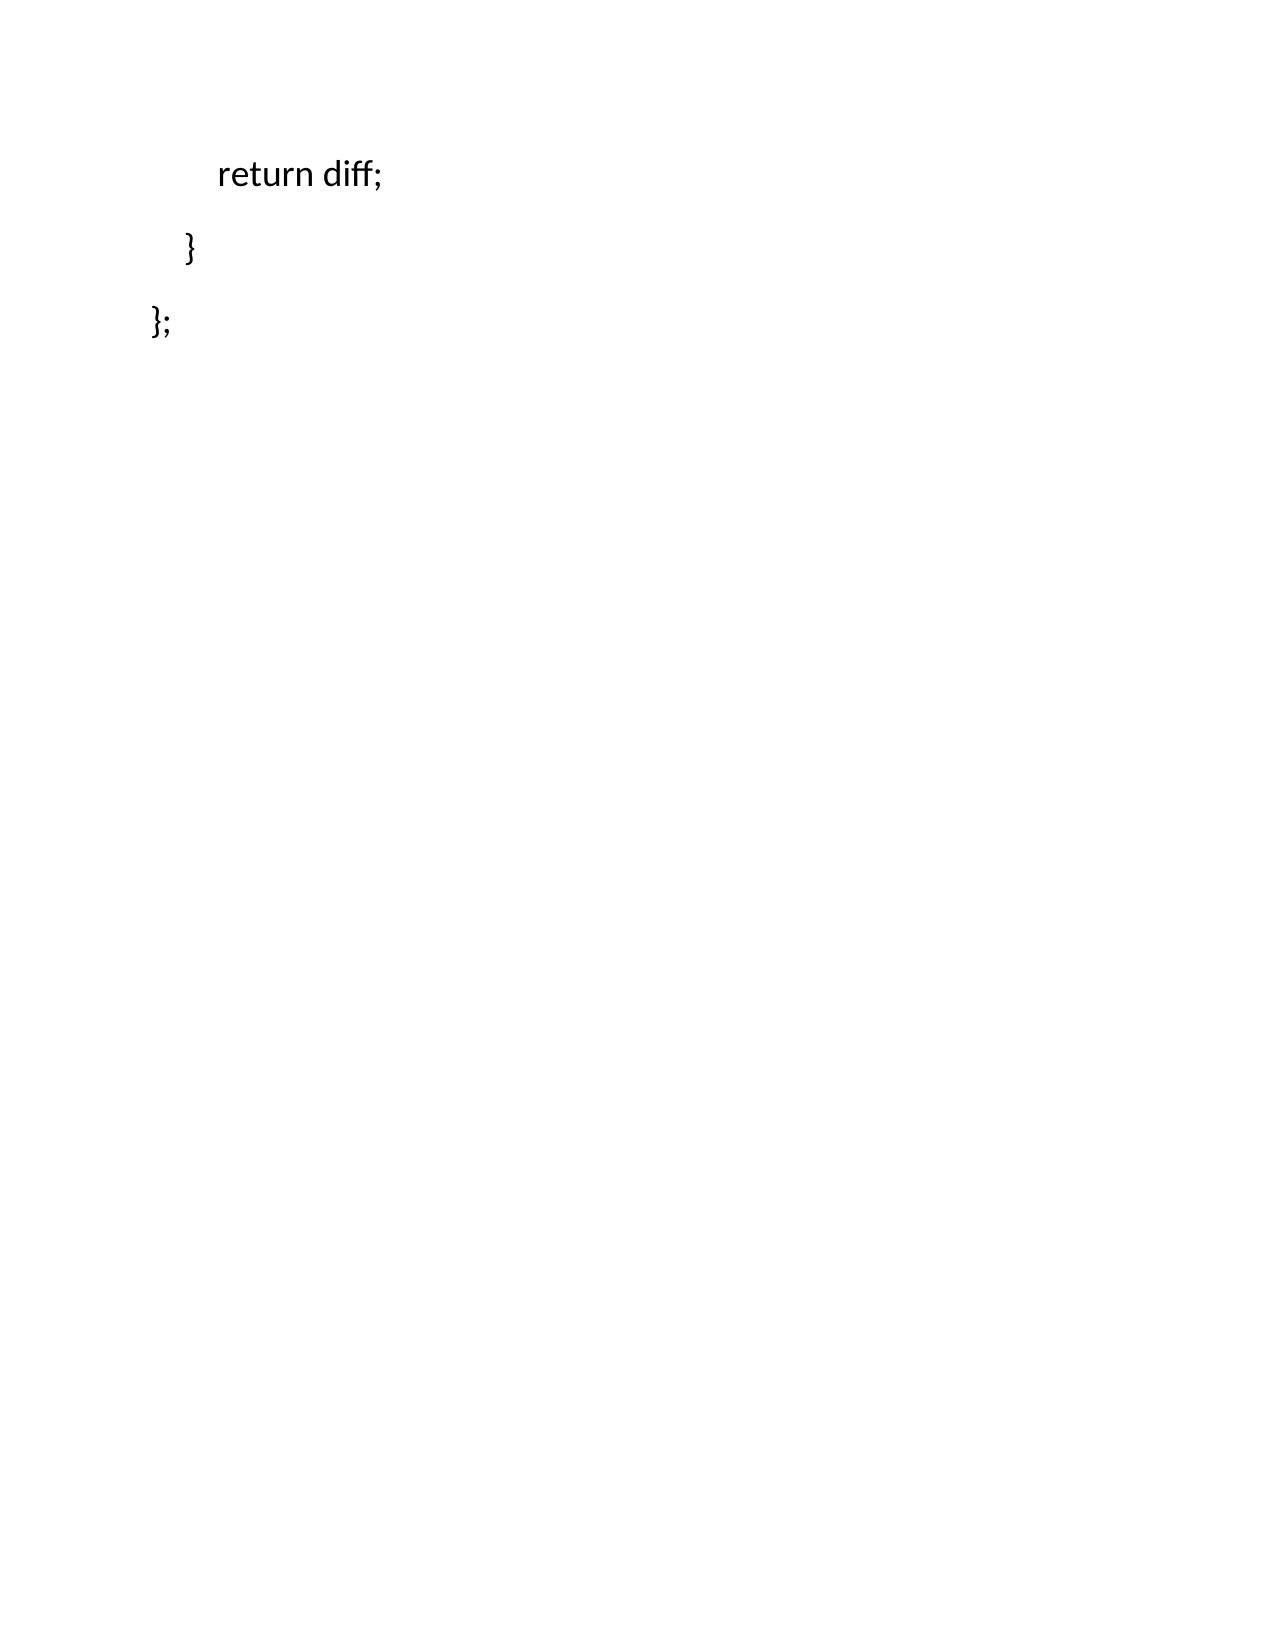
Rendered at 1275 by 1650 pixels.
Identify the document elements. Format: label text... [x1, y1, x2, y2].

text }; [150, 297, 1125, 343]
text return diff; [150, 150, 1125, 196]
text } [150, 223, 1125, 269]
